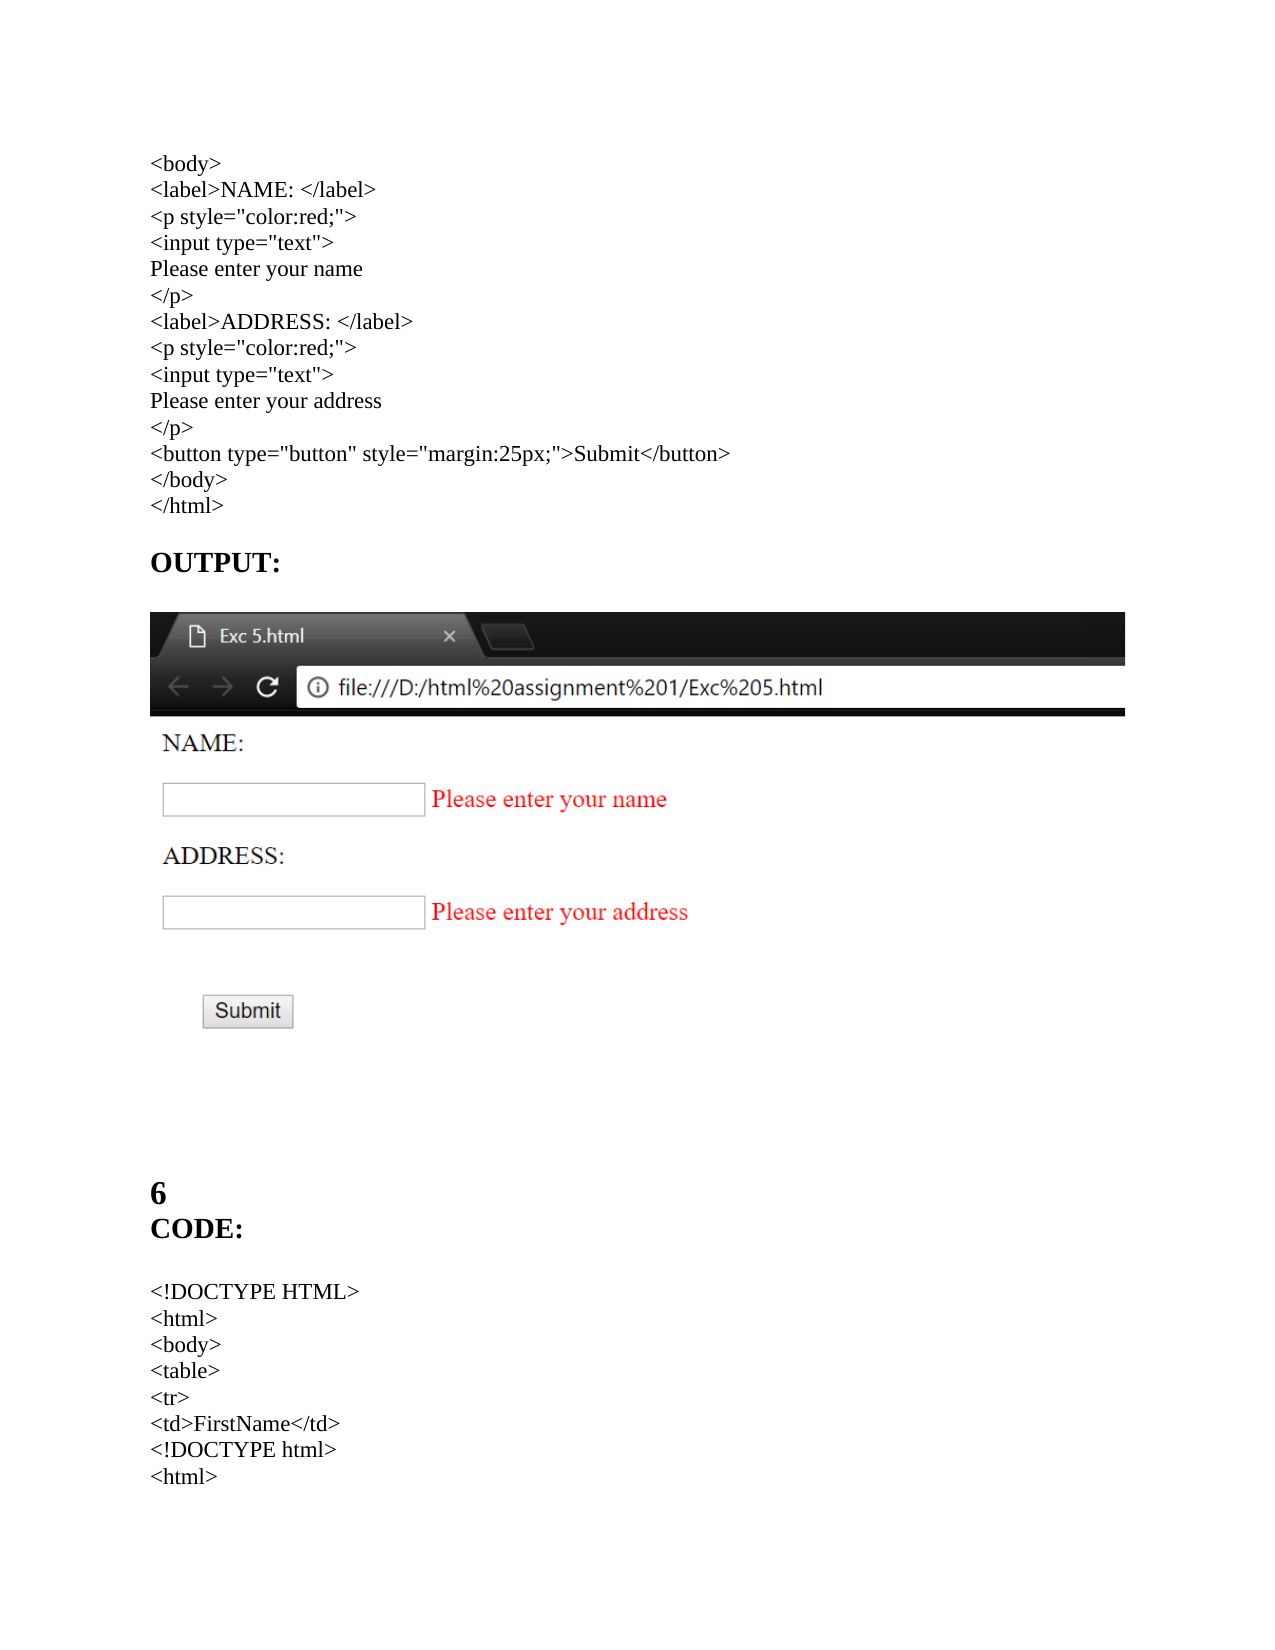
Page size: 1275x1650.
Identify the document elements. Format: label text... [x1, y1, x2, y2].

text <p style="color:red;"> [150, 203, 1125, 229]
text <table> [150, 1357, 1125, 1384]
text CODE: [150, 1211, 1125, 1245]
text <tr> [150, 1384, 1125, 1410]
text <td>FirstName</td> [150, 1410, 1125, 1436]
text <input type="text"> [150, 361, 1125, 387]
text <input type="text"> [150, 229, 1125, 255]
text <p style="color:red;"> [150, 334, 1125, 361]
text 6 [150, 1173, 1125, 1211]
text OUTPUT: [150, 545, 1125, 579]
text <label>ADDRESS: </label> [150, 308, 1125, 334]
picture [150, 612, 1125, 1173]
text <body> [150, 150, 1125, 176]
text <label>NAME: </label> [150, 176, 1125, 203]
text <!DOCTYPE html> [150, 1436, 1125, 1463]
text <body> [150, 1331, 1125, 1357]
text <button type="button" style="margin:25px;">Submit</button> [150, 440, 1125, 466]
text </html> [150, 493, 1125, 519]
text Please enter your name [150, 255, 1125, 282]
text <html> [150, 1463, 1125, 1489]
text Please enter your address [150, 387, 1125, 413]
text </p> [150, 413, 1125, 440]
text <!DOCTYPE HTML> [150, 1278, 1125, 1305]
text <html> [150, 1305, 1125, 1331]
text </body> [150, 466, 1125, 493]
text </p> [150, 282, 1125, 308]
